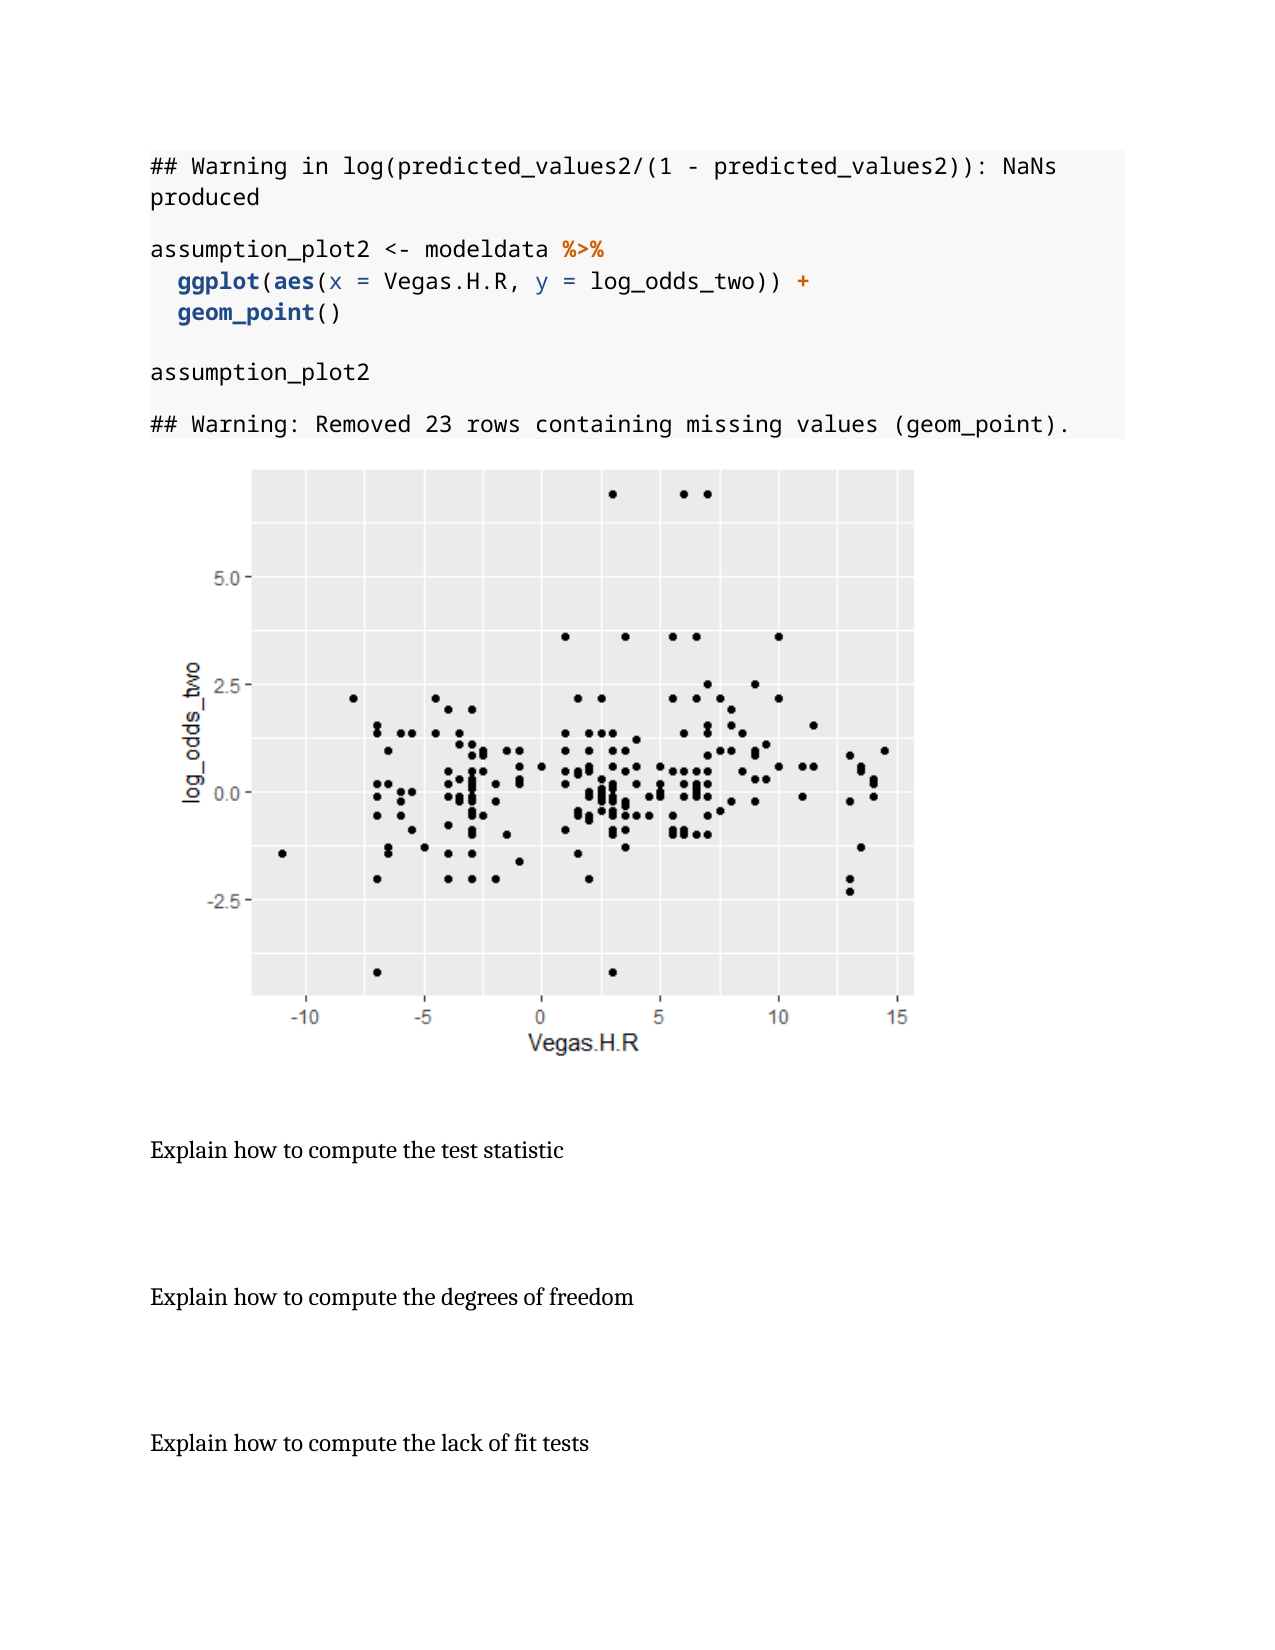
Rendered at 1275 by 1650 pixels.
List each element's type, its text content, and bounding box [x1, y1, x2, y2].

text Explain how to compute the lack of fit tests [150, 1429, 1125, 1458]
text assumption_plot2 <- modeldata %>% ggplot(aes(x = Vegas.H.R, y = log_odds_two)) + geom_point() assumption_plot2 [150, 233, 1125, 387]
text Explain how to compute the degrees of freedom [150, 1283, 1125, 1312]
text ## Warning: Removed 23 rows containing missing values (geom_point). [150, 408, 1125, 439]
picture [168, 460, 927, 1067]
text ## Warning in log(predicted_values2/(1 - predicted_values2)): NaNs produced [150, 150, 1125, 212]
text Explain how to compute the test statistic [150, 1136, 1125, 1165]
